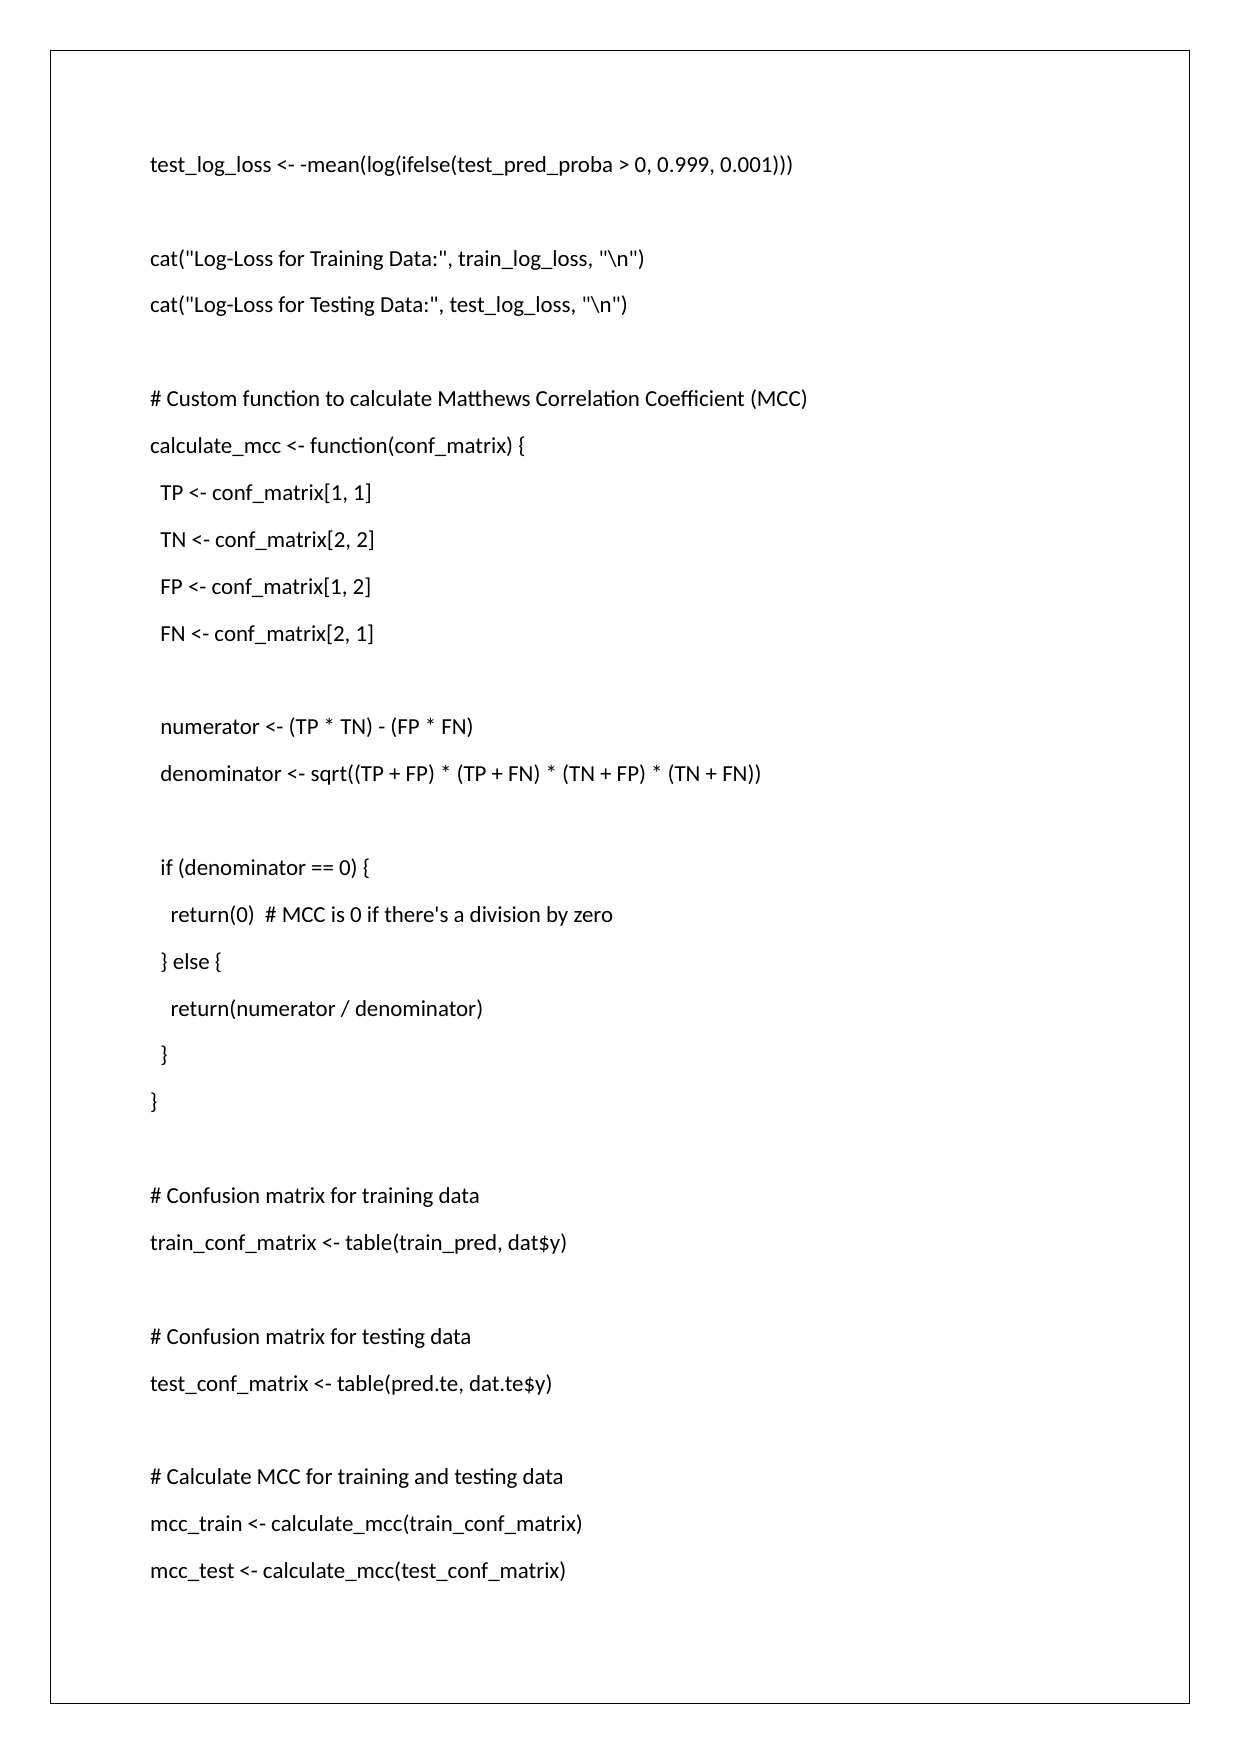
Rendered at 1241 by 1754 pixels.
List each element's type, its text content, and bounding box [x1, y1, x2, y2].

text test_conf_matrix <- table(pred.te, dat.te$y) [150, 1369, 1090, 1397]
text mcc_test <- calculate_mcc(test_conf_matrix) [150, 1556, 1090, 1584]
text train_conf_matrix <- table(train_pred, dat$y) [150, 1228, 1090, 1256]
text TP <- conf_matrix[1, 1] [150, 478, 1090, 506]
text cat("Log-Loss for Training Data:", train_log_loss, "\n") [150, 244, 1090, 272]
text mcc_train <- calculate_mcc(train_conf_matrix) [150, 1509, 1090, 1537]
text } else { [150, 947, 1090, 975]
text calculate_mcc <- function(conf_matrix) { [150, 431, 1090, 459]
text test_log_loss <- -mean(log(ifelse(test_pred_proba > 0, 0.999, 0.001))) [150, 150, 1090, 178]
text if (denominator == 0) { [150, 853, 1090, 881]
text return(0) # MCC is 0 if there's a division by zero [150, 900, 1090, 928]
text } [150, 1087, 1090, 1116]
text # Custom function to calculate Matthews Correlation Coefficient (MCC) [150, 384, 1090, 412]
text cat("Log-Loss for Testing Data:", test_log_loss, "\n") [150, 291, 1090, 319]
text # Confusion matrix for testing data [150, 1322, 1090, 1350]
text # Confusion matrix for training data [150, 1181, 1090, 1209]
text FN <- conf_matrix[2, 1] [150, 619, 1090, 647]
text FP <- conf_matrix[1, 2] [150, 572, 1090, 600]
text return(numerator / denominator) [150, 994, 1090, 1022]
text denominator <- sqrt((TP + FP) * (TP + FN) * (TN + FP) * (TN + FN)) [150, 759, 1090, 787]
text TN <- conf_matrix[2, 2] [150, 525, 1090, 553]
text numerator <- (TP * TN) - (FP * FN) [150, 712, 1090, 741]
text # Calculate MCC for training and testing data [150, 1462, 1090, 1491]
text } [150, 1041, 1090, 1069]
